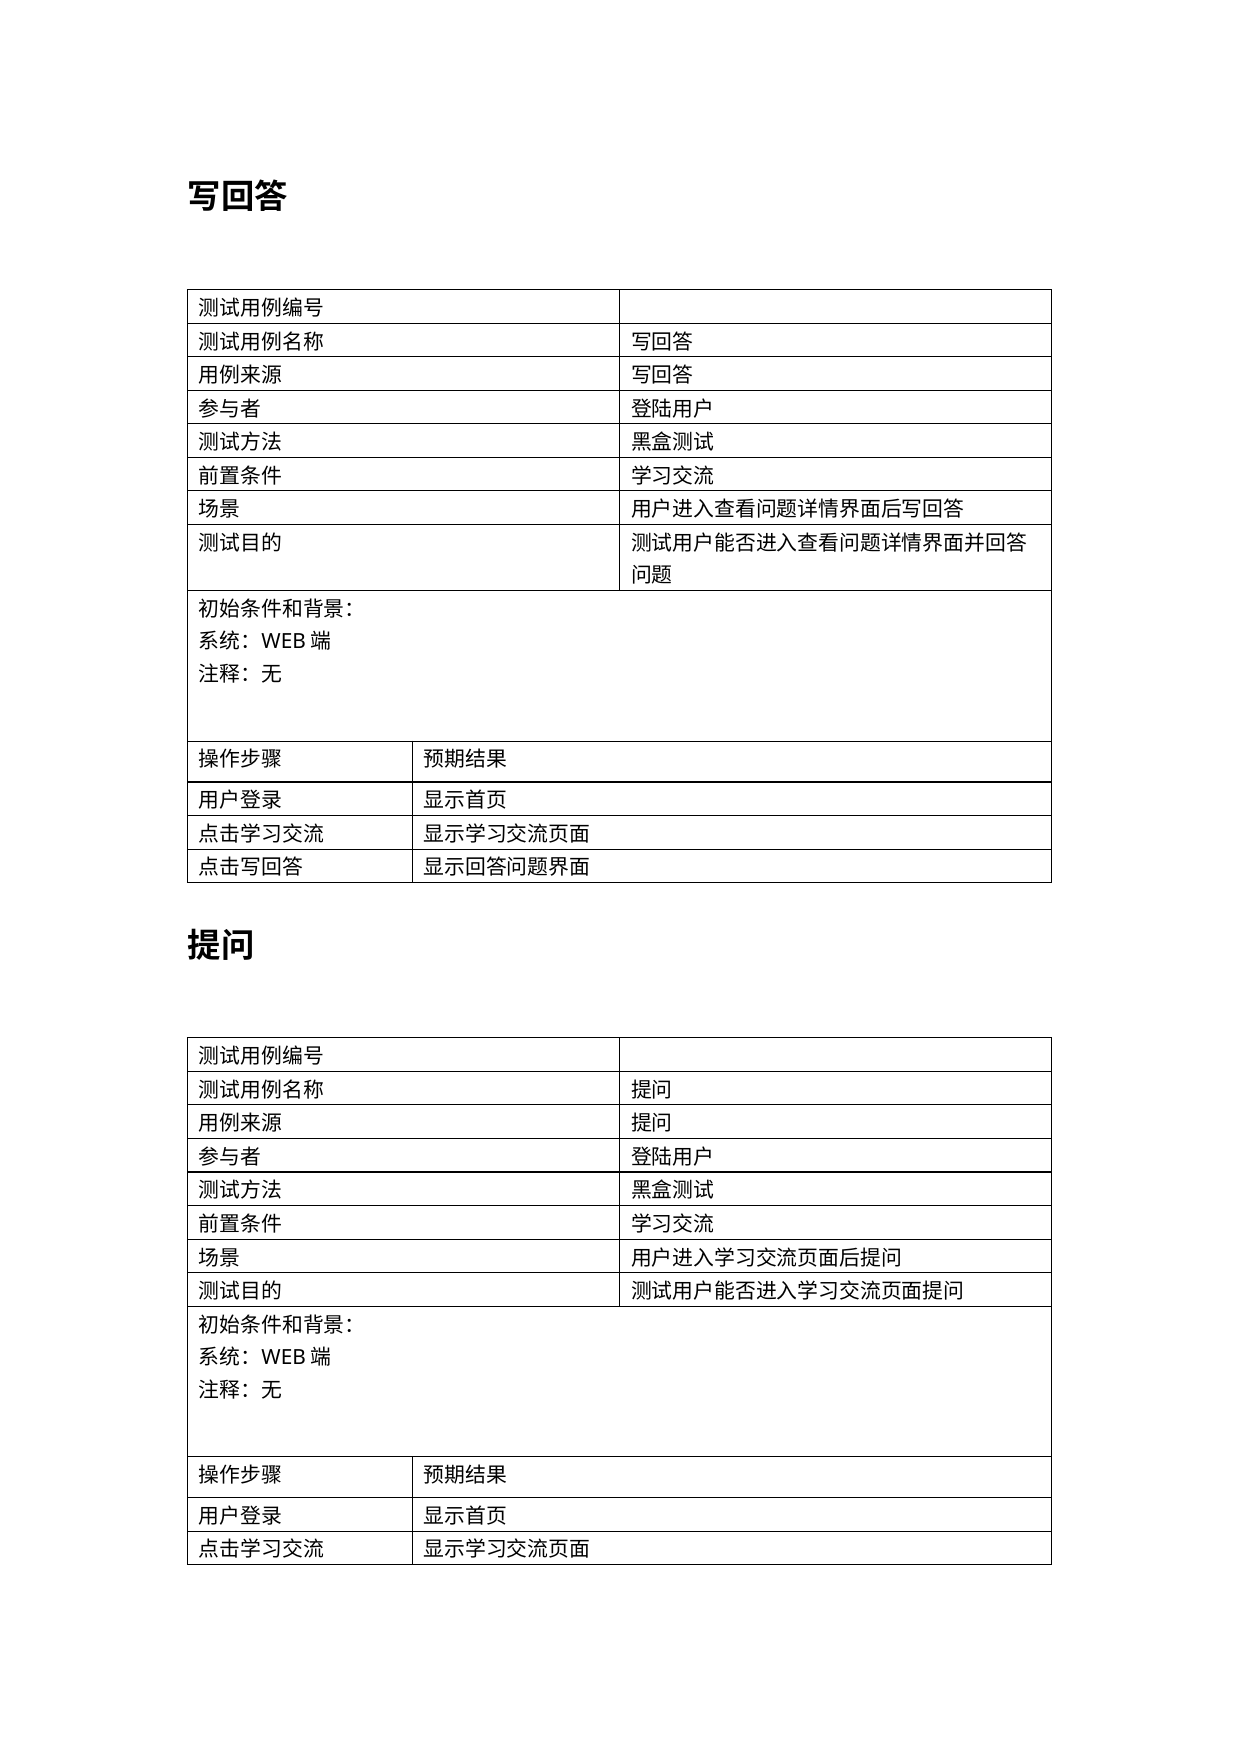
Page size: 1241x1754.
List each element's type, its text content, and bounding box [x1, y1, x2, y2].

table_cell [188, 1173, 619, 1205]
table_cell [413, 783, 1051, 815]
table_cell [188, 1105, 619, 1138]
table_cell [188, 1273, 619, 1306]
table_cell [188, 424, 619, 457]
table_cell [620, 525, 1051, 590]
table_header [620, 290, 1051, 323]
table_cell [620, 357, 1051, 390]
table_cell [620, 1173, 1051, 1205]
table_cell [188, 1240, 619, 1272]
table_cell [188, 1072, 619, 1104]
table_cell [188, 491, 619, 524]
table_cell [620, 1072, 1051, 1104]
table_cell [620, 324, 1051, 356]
subtitle 提问 [187, 910, 1053, 975]
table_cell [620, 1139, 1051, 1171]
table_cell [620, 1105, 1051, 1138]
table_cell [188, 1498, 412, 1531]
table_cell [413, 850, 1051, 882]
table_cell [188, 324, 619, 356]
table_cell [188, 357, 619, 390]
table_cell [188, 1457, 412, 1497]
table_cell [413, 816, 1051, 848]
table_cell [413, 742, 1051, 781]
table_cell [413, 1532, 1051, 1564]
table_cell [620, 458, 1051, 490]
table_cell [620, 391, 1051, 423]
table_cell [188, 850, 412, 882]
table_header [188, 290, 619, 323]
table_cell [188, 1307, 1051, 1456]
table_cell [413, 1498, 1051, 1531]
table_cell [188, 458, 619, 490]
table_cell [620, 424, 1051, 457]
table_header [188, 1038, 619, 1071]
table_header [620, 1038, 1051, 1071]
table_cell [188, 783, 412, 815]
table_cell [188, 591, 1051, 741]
subtitle 写回答 [187, 162, 1053, 227]
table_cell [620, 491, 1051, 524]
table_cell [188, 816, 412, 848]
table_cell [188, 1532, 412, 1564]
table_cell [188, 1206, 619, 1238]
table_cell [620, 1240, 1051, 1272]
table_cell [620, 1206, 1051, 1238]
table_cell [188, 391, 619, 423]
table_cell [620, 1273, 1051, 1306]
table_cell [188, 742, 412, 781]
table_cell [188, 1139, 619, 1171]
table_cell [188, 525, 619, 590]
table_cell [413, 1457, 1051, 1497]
